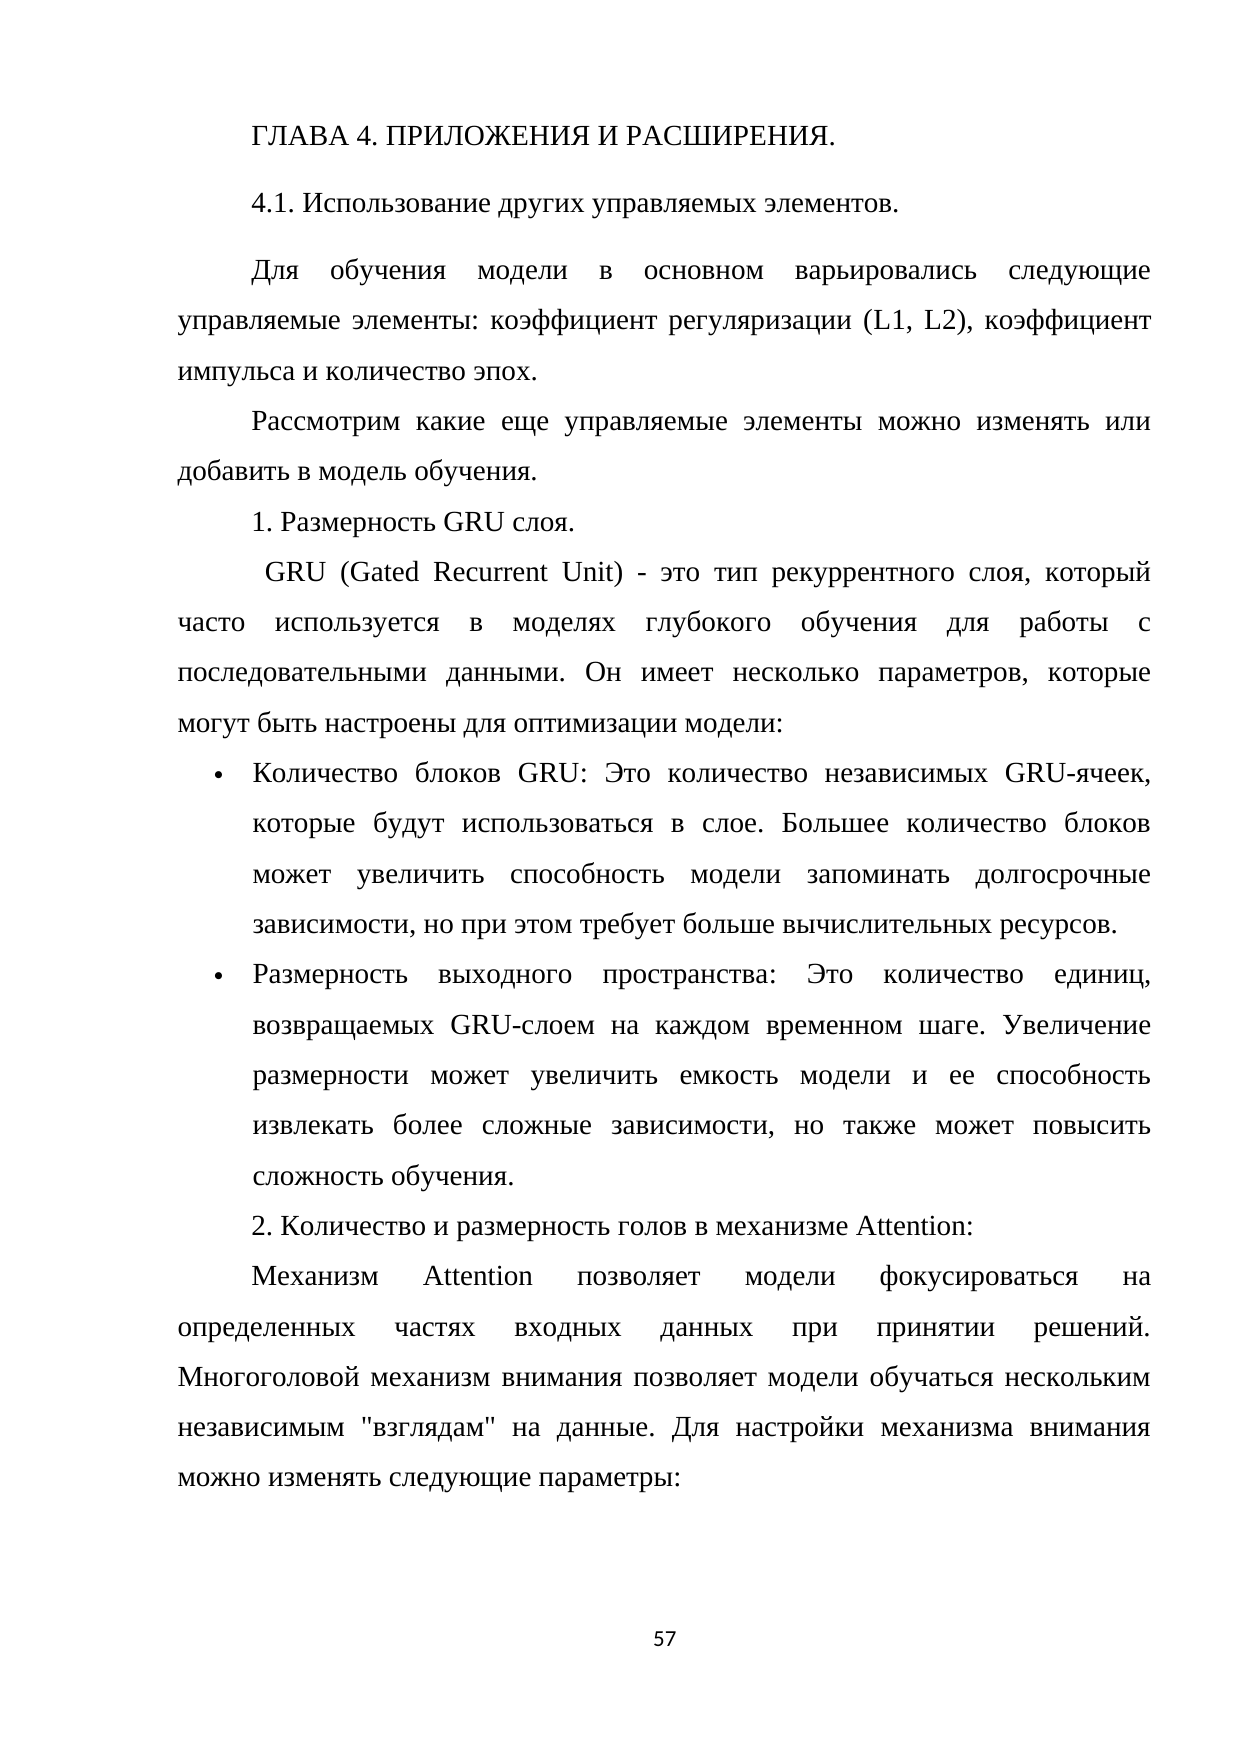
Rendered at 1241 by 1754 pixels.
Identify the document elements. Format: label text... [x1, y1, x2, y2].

text 2. Количество и размерность голов в механизме Attention: [177, 1208, 1152, 1242]
text 4.1. Использование других управляемых элементов. [177, 185, 1152, 219]
list Количество блоков GRU: Это количество независимых GRU-ячеек, которые будут использоваться в слое. Большее количество блоков может увеличить способность модели запоминать долгосрочные зависимости, но при этом требует больше вычислительных ресурсов. [215, 755, 1152, 940]
list Размерность выходного пространства: Это количество единиц, возвращаемых GRU-слоем на каждом временном шаге. Увеличение размерности может увеличить емкость модели и ее способность извлекать более сложные зависимости, но также может повысить сложность обучения. [215, 956, 1152, 1191]
text Механизм Attention позволяет модели фокусироваться на определенных частях входных данных при принятии решений. Многоголовой механизм внимания позволяет модели обучаться нескольким независимым "взглядам" на данные. Для настройки механизма внимания можно изменять следующие параметры: [177, 1258, 1152, 1493]
text 1. Размерность GRU слоя. [177, 504, 1152, 537]
text Рассмотрим какие еще управляемые элементы можно изменять или добавить в модель обучения. [177, 403, 1152, 487]
text ГЛАВА 4. ПРИЛОЖЕНИЯ И РАСШИРЕНИЯ. [177, 118, 1152, 152]
text GRU (Gated Recurrent Unit) - это тип рекуррентного слоя, который часто используется в моделях глубокого обучения для работы с последовательными данными. Он имеет несколько параметров, которые могут быть настроены для оптимизации модели: [177, 554, 1152, 738]
text Для обучения модели в основном варьировались следующие управляемые элементы: коэффициент регуляризации (L1, L2), коэффициент импульса и количество эпох. [177, 252, 1152, 386]
